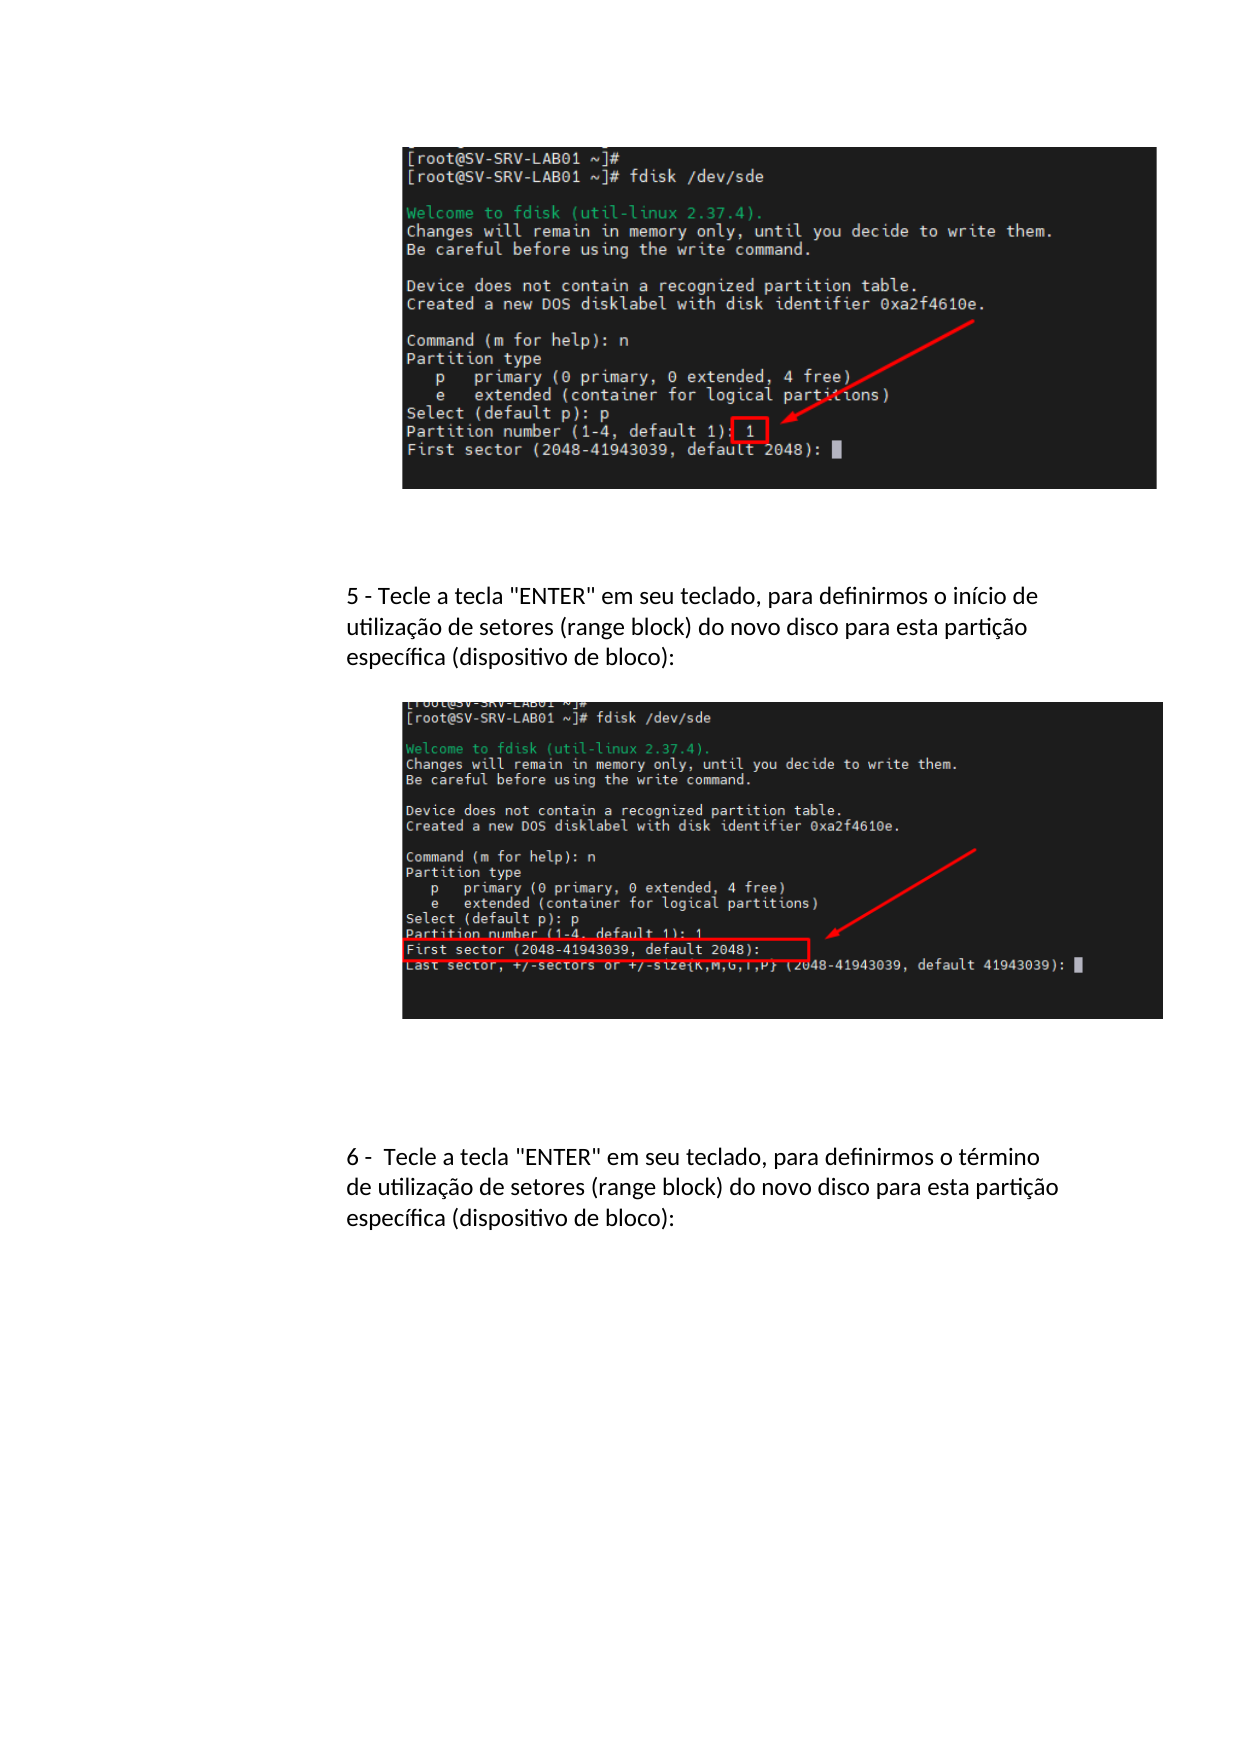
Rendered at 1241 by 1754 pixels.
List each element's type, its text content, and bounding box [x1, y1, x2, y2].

text 5 - Tecle a tecla "ENTER" em seu teclado, para definirmos o início de utilização de setores (range block) do novo disco para esta partição específica (dispositivo de bloco): [346, 580, 1063, 672]
text 6 - Tecle a tecla "ENTER" em seu teclado, para definirmos o término de utilização de setores (range block) do novo disco para esta partição específica (dispositivo de bloco): [346, 1141, 1063, 1232]
picture [402, 147, 1157, 489]
picture [402, 702, 1163, 1019]
